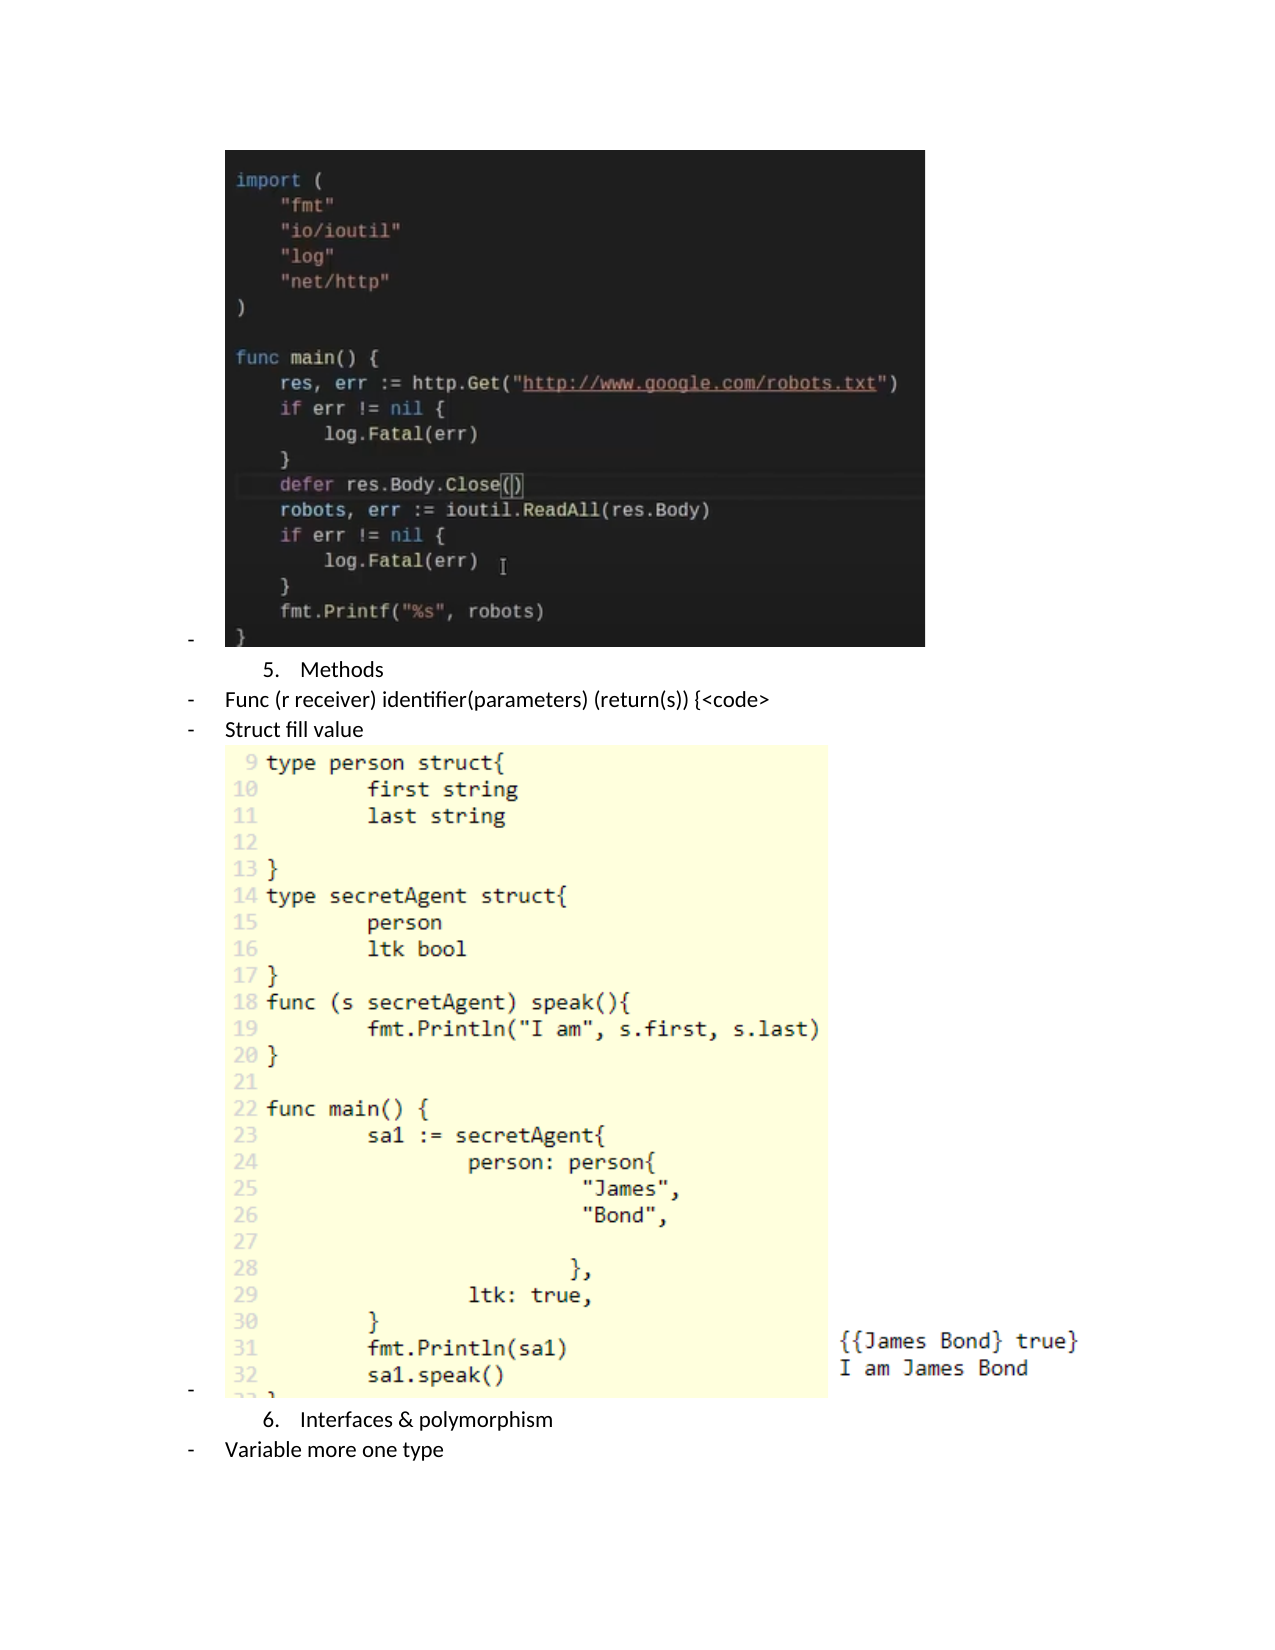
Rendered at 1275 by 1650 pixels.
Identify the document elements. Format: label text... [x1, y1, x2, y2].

picture [225, 745, 1090, 1398]
list Interfaces & polymorphism [262, 1405, 1125, 1433]
picture [225, 150, 926, 647]
list Methods [262, 655, 1125, 683]
list Func (r receiver) identifier(parameters) (return(s)) {<code> [187, 685, 1125, 713]
list Variable more one type [187, 1435, 1125, 1463]
list Struct fill value [187, 715, 1125, 743]
